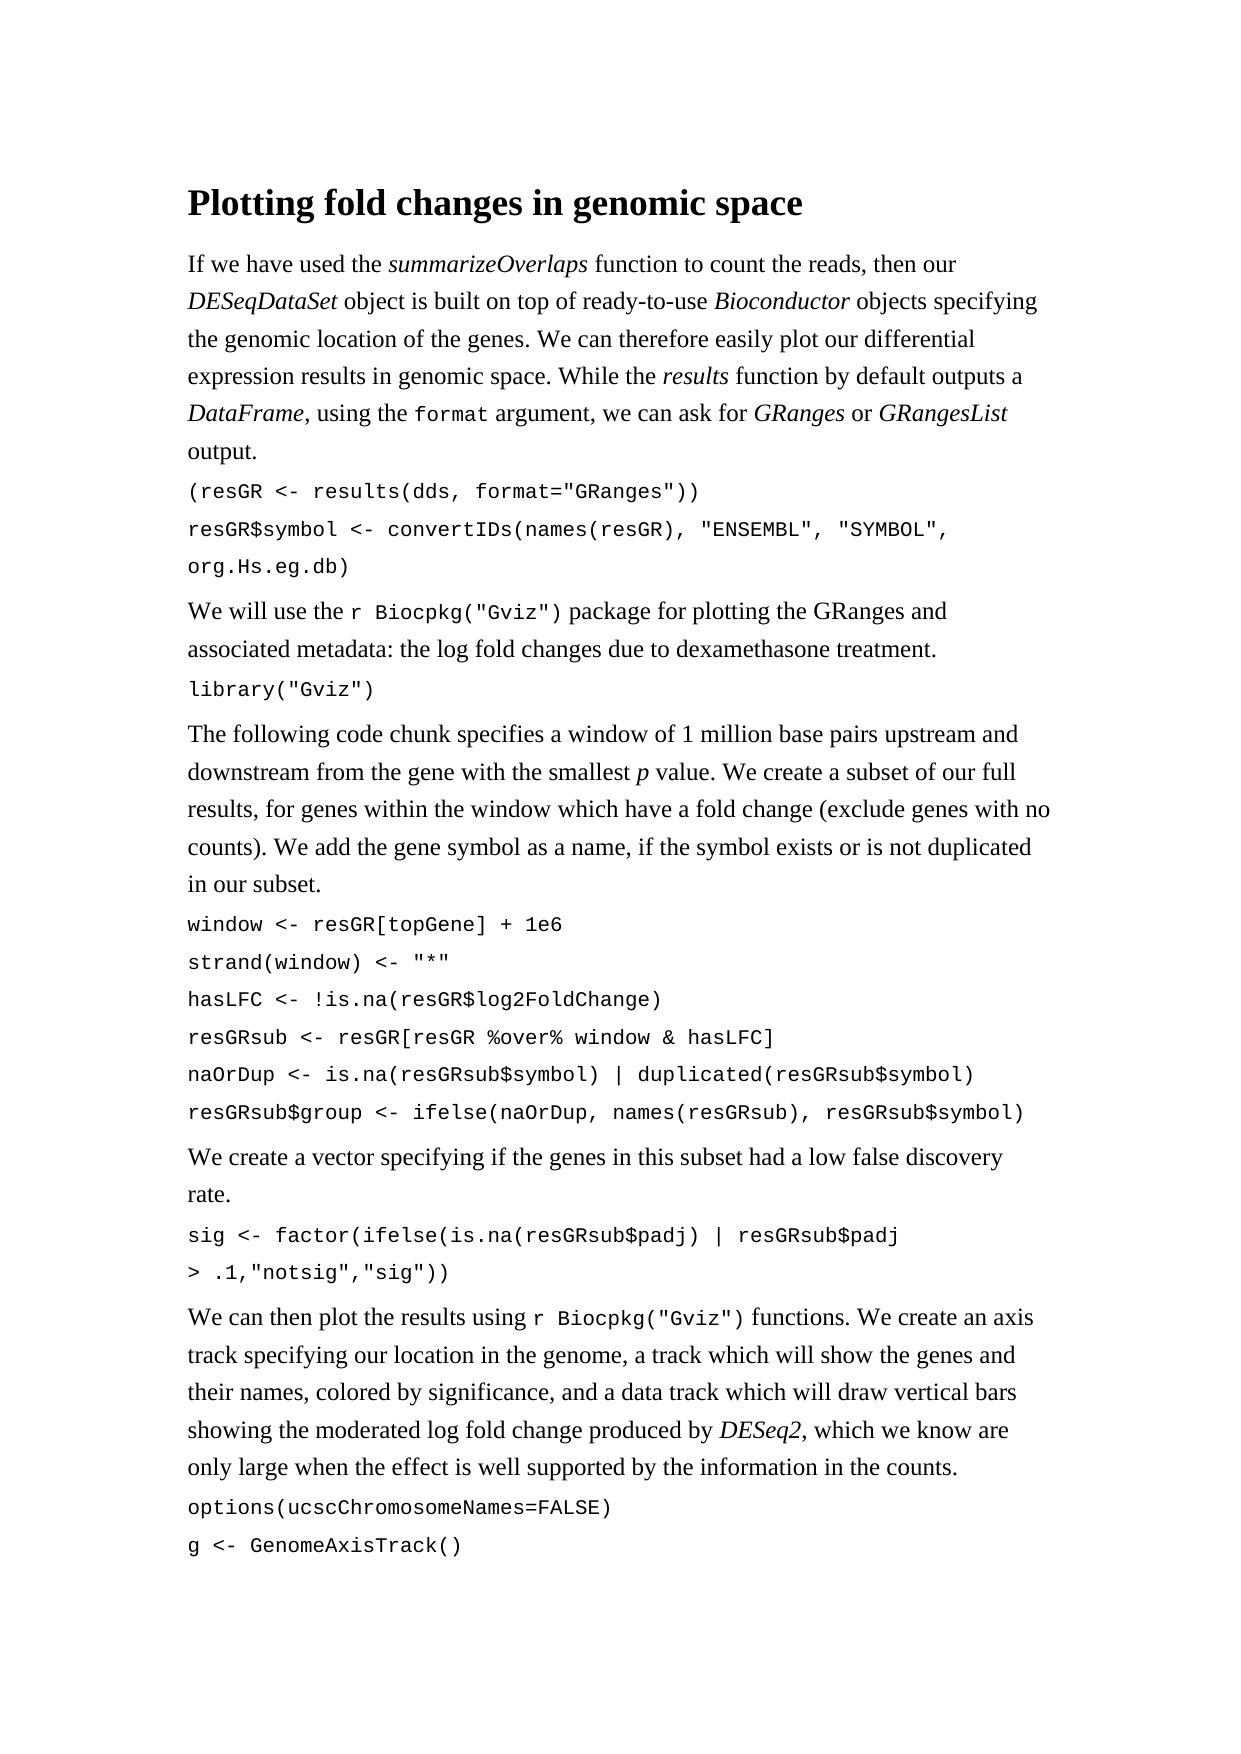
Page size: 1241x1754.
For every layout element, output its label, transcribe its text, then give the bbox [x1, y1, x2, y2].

text resGR$symbol <- convertIDs(names(resGR), "ENSEMBL", "SYMBOL", org.Hs.eg.db) [187, 512, 1053, 587]
text sig <- factor(ifelse(is.na(resGRsub$padj) | resGRsub$padj > .1,"notsig","sig")) [187, 1218, 1053, 1293]
text options(ucscChromosomeNames=FALSE) [187, 1491, 1053, 1528]
text hasLFC <- !is.na(resGR$log2FoldChange) [187, 983, 1053, 1020]
text library("Gviz") [187, 672, 1053, 710]
text If we have used the summarizeOverlaps function to count the reads, then our DESeqDataSet object is built on top of ready-to-use Bioconductor objects specifying the genomic location of the genes. We can therefore easily plot our differential expression results in genomic space. While the results function by default outputs a DataFrame, using the format argument, we can ask for GRanges or GRangesList output. [187, 244, 1053, 469]
text g <- GenomeAxisTrack() [187, 1528, 1053, 1566]
text The following code chunk specifies a window of 1 million base pairs upstream and downstream from the gene with the smallest p value. We create a subset of our full results, for genes within the window which have a fold change (exclude genes with no counts). We add the gene symbol as a name, if the symbol exists or is not duplicated in our subset. [187, 715, 1053, 902]
text resGRsub <- resGR[resGR %over% window & hasLFC] [187, 1020, 1053, 1058]
text naOrDup <- is.na(resGRsub$symbol) | duplicated(resGRsub$symbol) [187, 1058, 1053, 1095]
text We will use the r Biocpkg("Gviz") package for plotting the GRanges and associated metadata: the log fold changes due to dexamethasone treatment. [187, 592, 1053, 667]
subtitle Plotting fold changes in genomic space [187, 164, 1053, 239]
text resGRsub$group <- ifelse(naOrDup, names(resGRsub), resGRsub$symbol) [187, 1095, 1053, 1133]
text We can then plot the results using r Biocpkg("Gviz") functions. We create an axis track specifying our location in the genome, a track which will show the genes and their names, colored by significance, and a data track which will draw vertical bars showing the moderated log fold change produced by DESeq2, which we know are only large when the effect is well supported by the information in the counts. [187, 1298, 1053, 1485]
text (resGR <- results(dds, format="GRanges")) [187, 475, 1053, 512]
text strand(window) <- "*" [187, 945, 1053, 983]
text window <- resGR[topGene] + 1e6 [187, 908, 1053, 945]
text We create a vector specifying if the genes in this subset had a low false discovery rate. [187, 1138, 1053, 1213]
